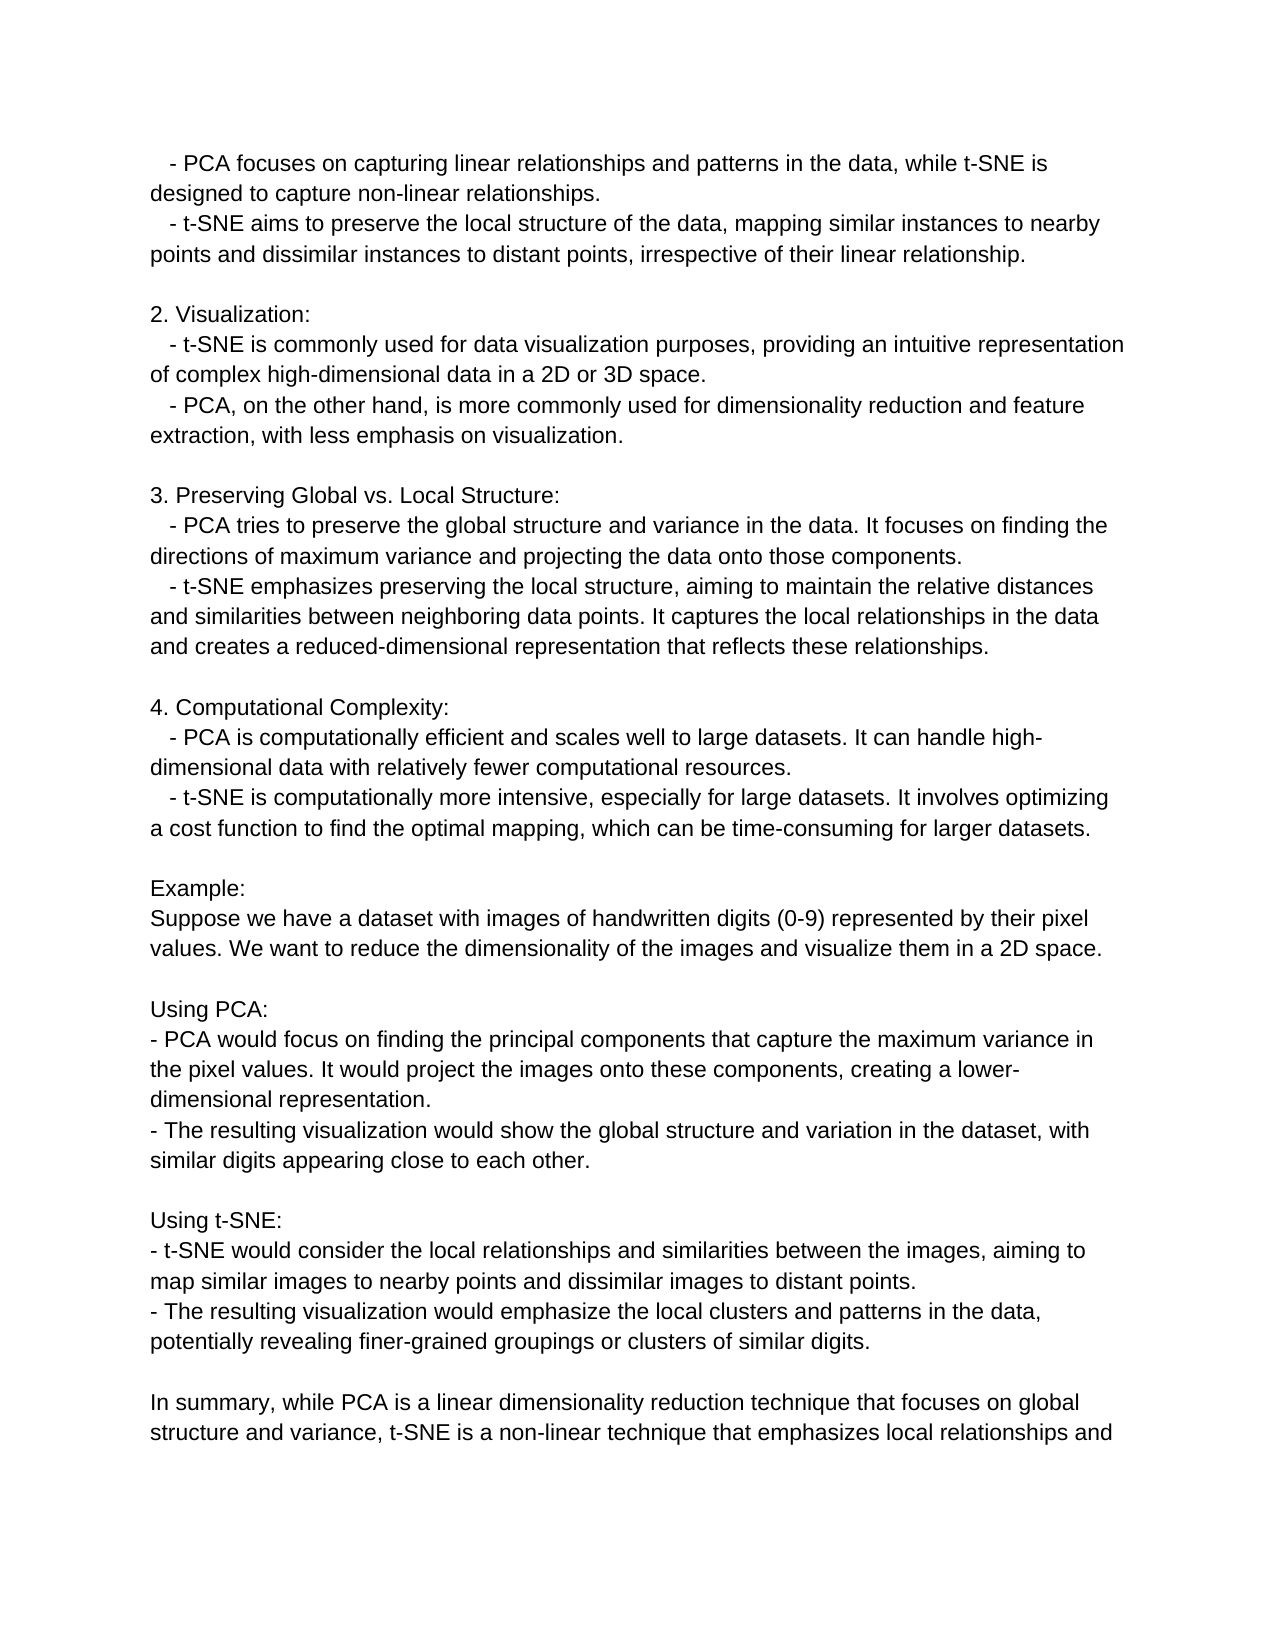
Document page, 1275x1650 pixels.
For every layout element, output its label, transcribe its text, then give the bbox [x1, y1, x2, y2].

text Using t-SNE: [150, 1207, 1125, 1234]
text 2. Visualization: [150, 301, 1125, 327]
text - PCA focuses on capturing linear relationships and patterns in the data, while t-SNE is designed to capture non-linear relationships. [150, 150, 1125, 207]
text - PCA tries to preserve the global structure and variance in the data. It focuses on finding the directions of maximum variance and projecting the data onto those components. [150, 512, 1125, 569]
text - The resulting visualization would emphasize the local clusters and patterns in the data, potentially revealing finer-grained groupings or clusters of similar digits. [150, 1298, 1125, 1354]
text Suppose we have a dataset with images of handwritten digits (0-9) represented by their pixel values. We want to reduce the dimensionality of the images and visualize them in a 2D space. [150, 905, 1125, 962]
text - t-SNE is computationally more intensive, especially for large datasets. It involves optimizing a cost function to find the optimal mapping, which can be time-consuming for larger datasets. [150, 784, 1125, 841]
text Example: [150, 875, 1125, 901]
text - t-SNE emphasizes preserving the local structure, aiming to maintain the relative distances and similarities between neighboring data points. It captures the local relationships in the data and creates a reduced-dimensional representation that reflects these relationships. [150, 573, 1125, 660]
text - t-SNE aims to preserve the local structure of the data, mapping similar instances to nearby points and dissimilar instances to distant points, irrespective of their linear relationship. [150, 210, 1125, 267]
text - The resulting visualization would show the global structure and variation in the dataset, with similar digits appearing close to each other. [150, 1117, 1125, 1173]
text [150, 1388, 1125, 1445]
text - PCA would focus on finding the principal components that capture the maximum variance in the pixel values. It would project the images onto these components, creating a lower-dimensional representation. [150, 1026, 1125, 1113]
text 4. Computational Complexity: [150, 694, 1125, 720]
text - PCA, on the other hand, is more commonly used for dimensionality reduction and feature extraction, with less emphasis on visualization. [150, 392, 1125, 448]
text - t-SNE would consider the local relationships and similarities between the images, aiming to map similar images to nearby points and dissimilar images to distant points. [150, 1237, 1125, 1294]
text 3. Preserving Global vs. Local Structure: [150, 482, 1125, 509]
text Using PCA: [150, 996, 1125, 1022]
text - PCA is computationally efficient and scales well to large datasets. It can handle high-dimensional data with relatively fewer computational resources. [150, 724, 1125, 781]
text - t-SNE is commonly used for data visualization purposes, providing an intuitive representation of complex high-dimensional data in a 2D or 3D space. [150, 331, 1125, 388]
